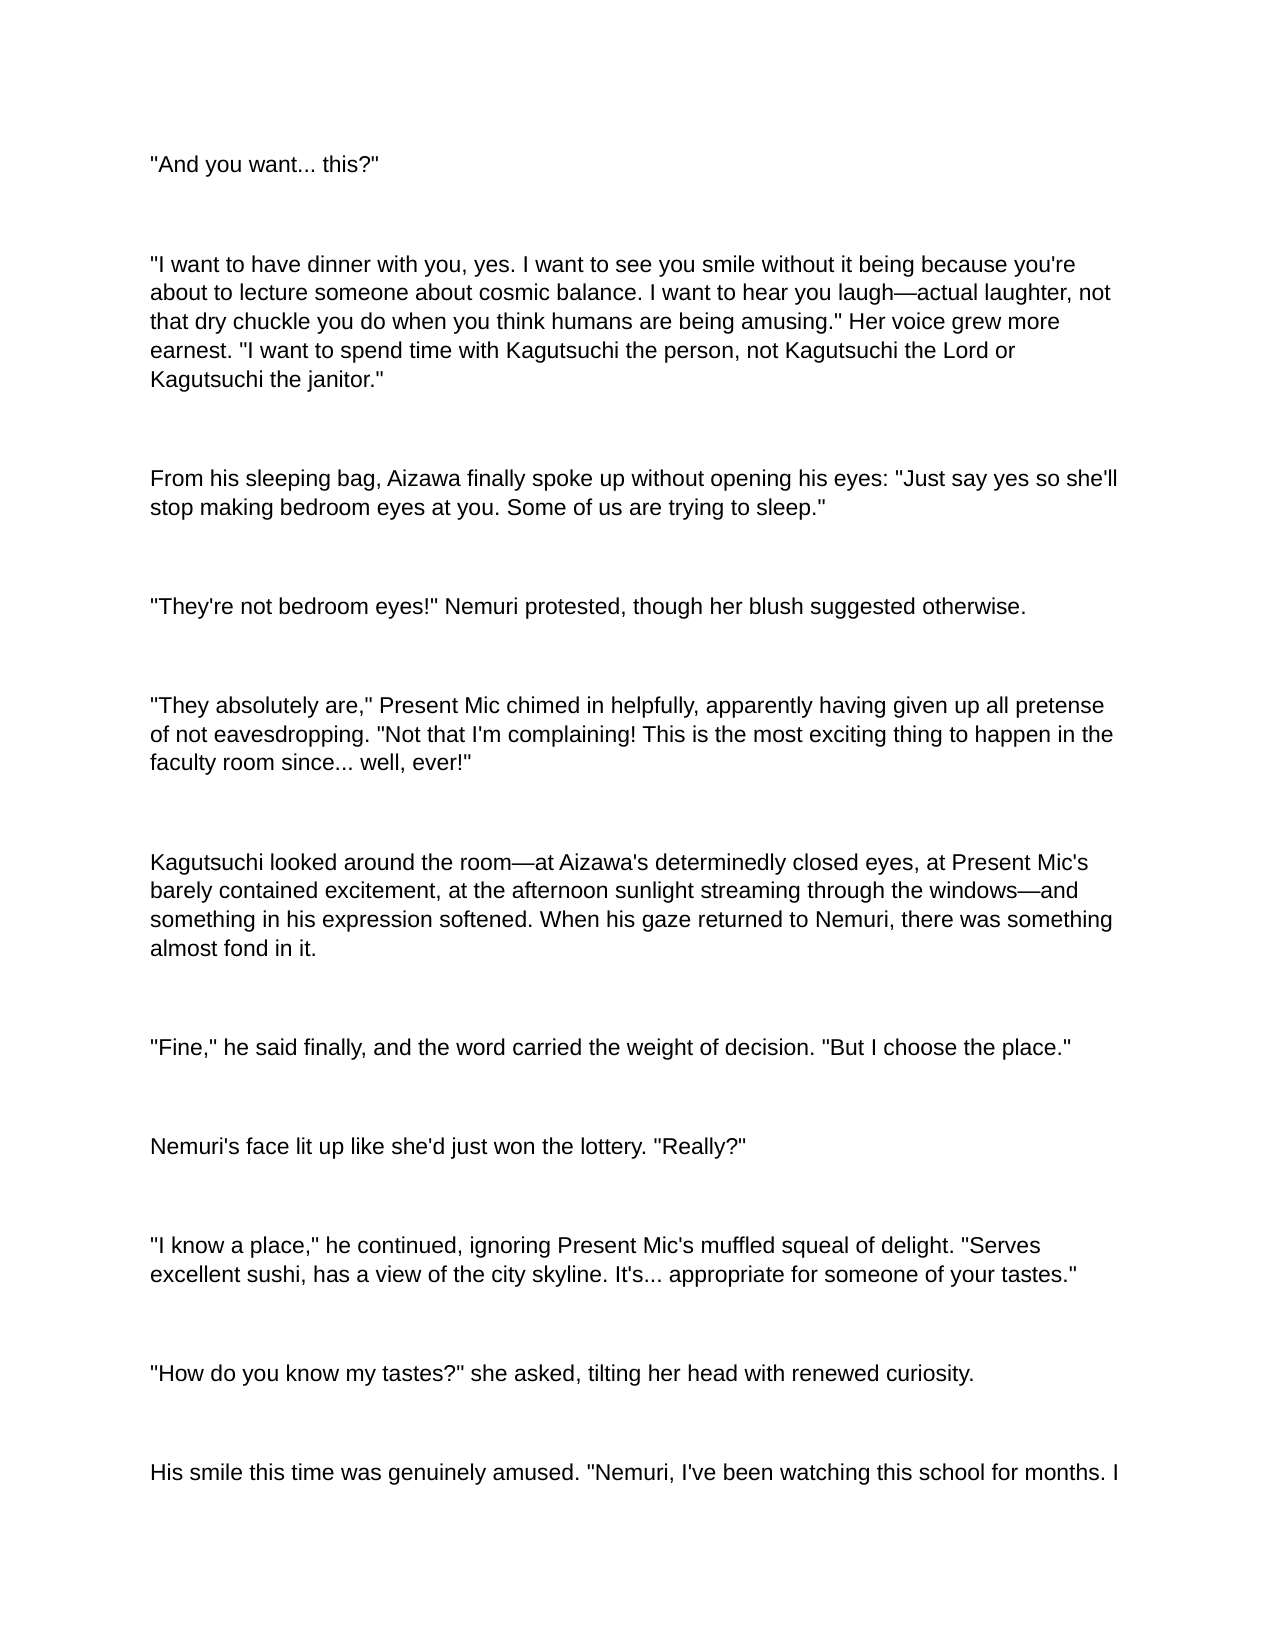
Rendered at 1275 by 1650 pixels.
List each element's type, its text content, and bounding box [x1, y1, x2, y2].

text From his sleeping bag, Aizawa finally spoke up without opening his eyes: "Just say yes so she'll stop making bedroom eyes at you. Some of us are trying to sleep." [150, 463, 1125, 521]
text "And you want... this?" [150, 150, 1125, 179]
text "They're not bedroom eyes!" Nemuri protested, though her blush suggested otherwise. [150, 591, 1125, 620]
text Nemuri's face lit up like she'd just won the lottery. "Really?" [150, 1132, 1125, 1160]
text "Fine," he said finally, and the word carried the weight of decision. "But I choose the place." [150, 1032, 1125, 1061]
text Kagutsuchi looked around the room—at Aizawa's determinedly closed eyes, at Present Mic's barely contained excitement, at the afternoon sunlight streaming through the windows—and something in his expression softened. When his gaze returned to Nemuri, there was something almost fond in it. [150, 847, 1125, 962]
text "I know a place," he continued, ignoring Present Mic's muffled squeal of delight. "Serves excellent sushi, has a view of the city skyline. It's... appropriate for someone of your tastes." [150, 1231, 1125, 1288]
text "They absolutely are," Present Mic chimed in helpfully, apparently having given up all pretense of not eavesdropping. "Not that I'm complaining! This is the most exciting thing to happen in the faculty room since... well, ever!" [150, 690, 1125, 777]
text "How do you know my tastes?" she asked, tilting her head with renewed curiosity. [150, 1359, 1125, 1387]
text "I want to have dinner with you, yes. I want to see you smile without it being because you're about to lecture someone about cosmic balance. I want to hear you laugh—actual laughter, not that dry chuckle you do when you think humans are being amusing." Her voice grew more earnest. "I want to spend time with Kagutsuchi the person, not Kagutsuchi the Lord or Kagutsuchi the janitor." [150, 249, 1125, 393]
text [150, 1458, 1125, 1487]
